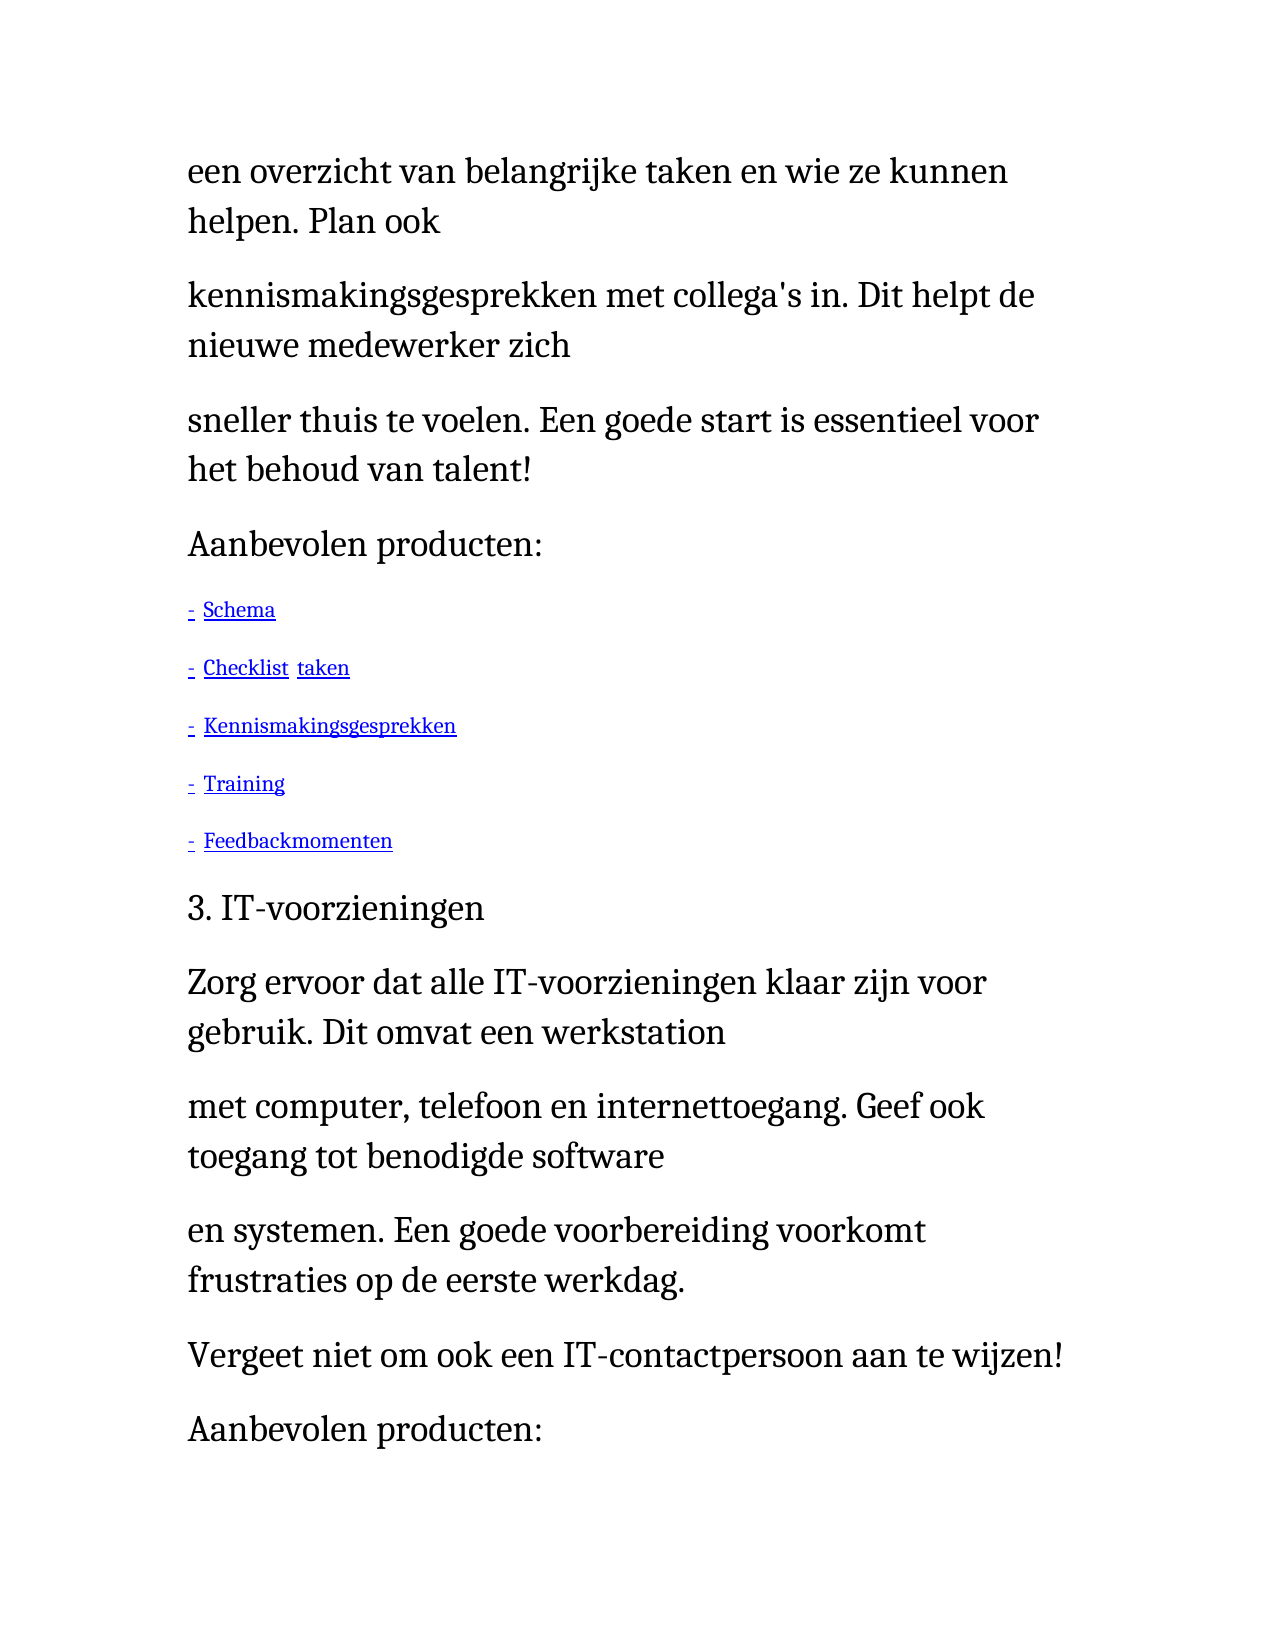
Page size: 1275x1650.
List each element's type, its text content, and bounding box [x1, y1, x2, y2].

text en systemen. Een goede voorbereiding voorkomt frustraties op de eerste werkdag. [187, 1209, 1087, 1302]
text Zorg ervoor dat alle IT-voorzieningen klaar zijn voor gebruik. Dit omvat een werkstation [187, 961, 1087, 1053]
text kennismakingsgesprekken met collega's in. Dit helpt de nieuwe medewerker zich [187, 274, 1087, 367]
text Vergeet niet om ook een IT-contactpersoon aan te wijzen! [187, 1333, 1087, 1376]
text - Training [187, 771, 1087, 797]
text - Kennismakingsgesprekken [187, 713, 1087, 739]
text een overzicht van belangrijke taken en wie ze kunnen helpen. Plan ook [187, 150, 1087, 243]
text - Schema [187, 597, 1087, 623]
text sneller thuis te voelen. Een goede start is essentieel voor het behoud van talent! [187, 398, 1087, 491]
text - Checklist taken [187, 655, 1087, 681]
text Aanbevolen producten: [187, 522, 1087, 566]
text Aanbevolen producten: [187, 1408, 1087, 1451]
text 3. IT-voorzieningen [187, 886, 1087, 929]
text - Feedbackmomenten [187, 828, 1087, 855]
text met computer, telefoon en internettoegang. Geef ook toegang tot benodigde software [187, 1085, 1087, 1178]
